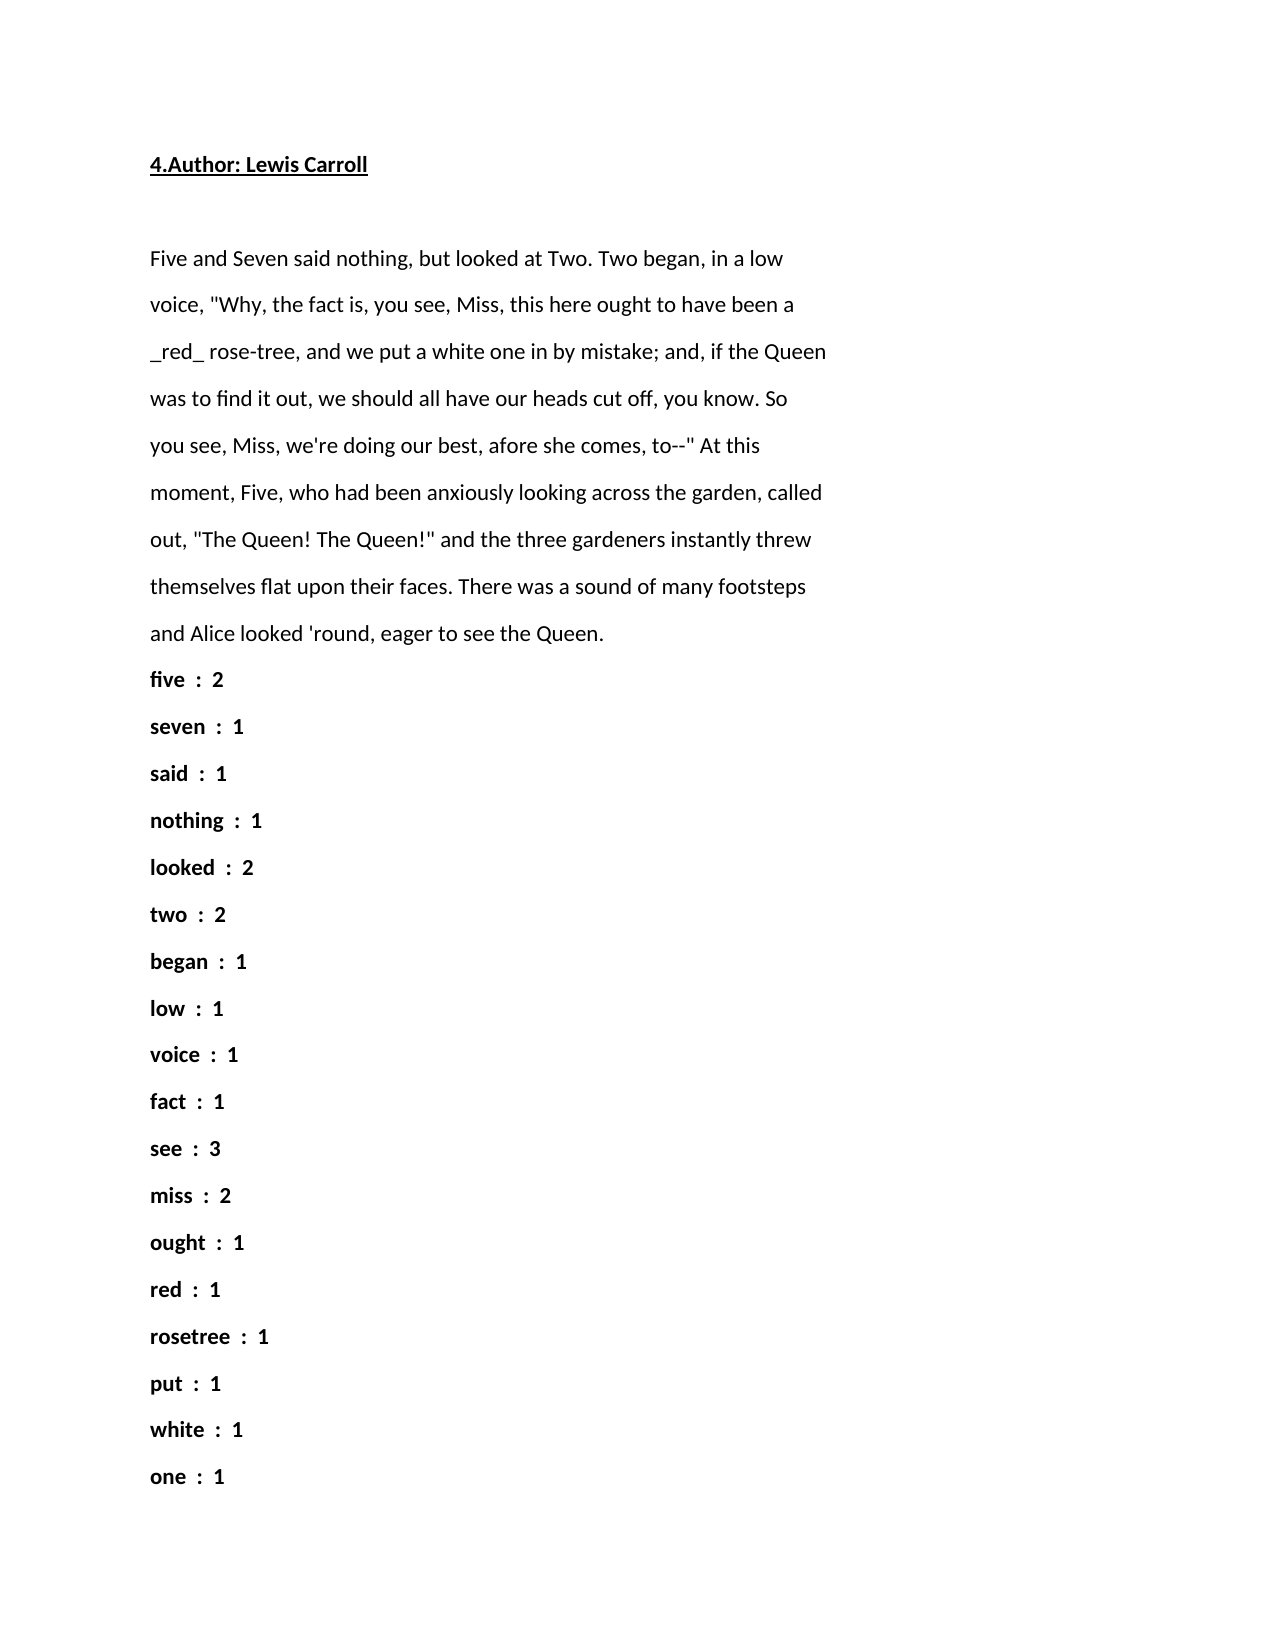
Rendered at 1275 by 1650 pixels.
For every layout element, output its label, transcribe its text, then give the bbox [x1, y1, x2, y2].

text ought : 1 [150, 1228, 1125, 1256]
text nothing : 1 [150, 806, 1125, 834]
text one : 1 [150, 1462, 1125, 1491]
text looked : 2 [150, 853, 1125, 881]
text themselves flat upon their faces. There was a sound of many footsteps [150, 572, 1125, 600]
text _red_ rose-tree, and we put a white one in by mistake; and, if the Queen [150, 337, 1125, 366]
text rosetree : 1 [150, 1322, 1125, 1350]
text see : 3 [150, 1134, 1125, 1162]
text said : 1 [150, 759, 1125, 787]
text voice, "Why, the fact is, you see, Miss, this here ought to have been a [150, 291, 1125, 319]
text seven : 1 [150, 712, 1125, 741]
text voice : 1 [150, 1041, 1125, 1069]
text five : 2 [150, 666, 1125, 694]
text two : 2 [150, 900, 1125, 928]
text moment, Five, who had been anxiously looking across the garden, called [150, 478, 1125, 506]
text miss : 2 [150, 1181, 1125, 1209]
text and Alice looked 'round, eager to see the Queen. [150, 619, 1125, 647]
text began : 1 [150, 947, 1125, 975]
text you see, Miss, we're doing our best, afore she comes, to--" At this [150, 431, 1125, 459]
text Five and Seven said nothing, but looked at Two. Two began, in a low [150, 244, 1125, 272]
text fact : 1 [150, 1087, 1125, 1116]
text white : 1 [150, 1416, 1125, 1444]
text was to find it out, we should all have our heads cut off, you know. So [150, 384, 1125, 412]
text low : 1 [150, 994, 1125, 1022]
text 4.Author: Lewis Carroll [150, 150, 1125, 178]
text out, "The Queen! The Queen!" and the three gardeners instantly threw [150, 525, 1125, 553]
text red : 1 [150, 1275, 1125, 1303]
text put : 1 [150, 1369, 1125, 1397]
